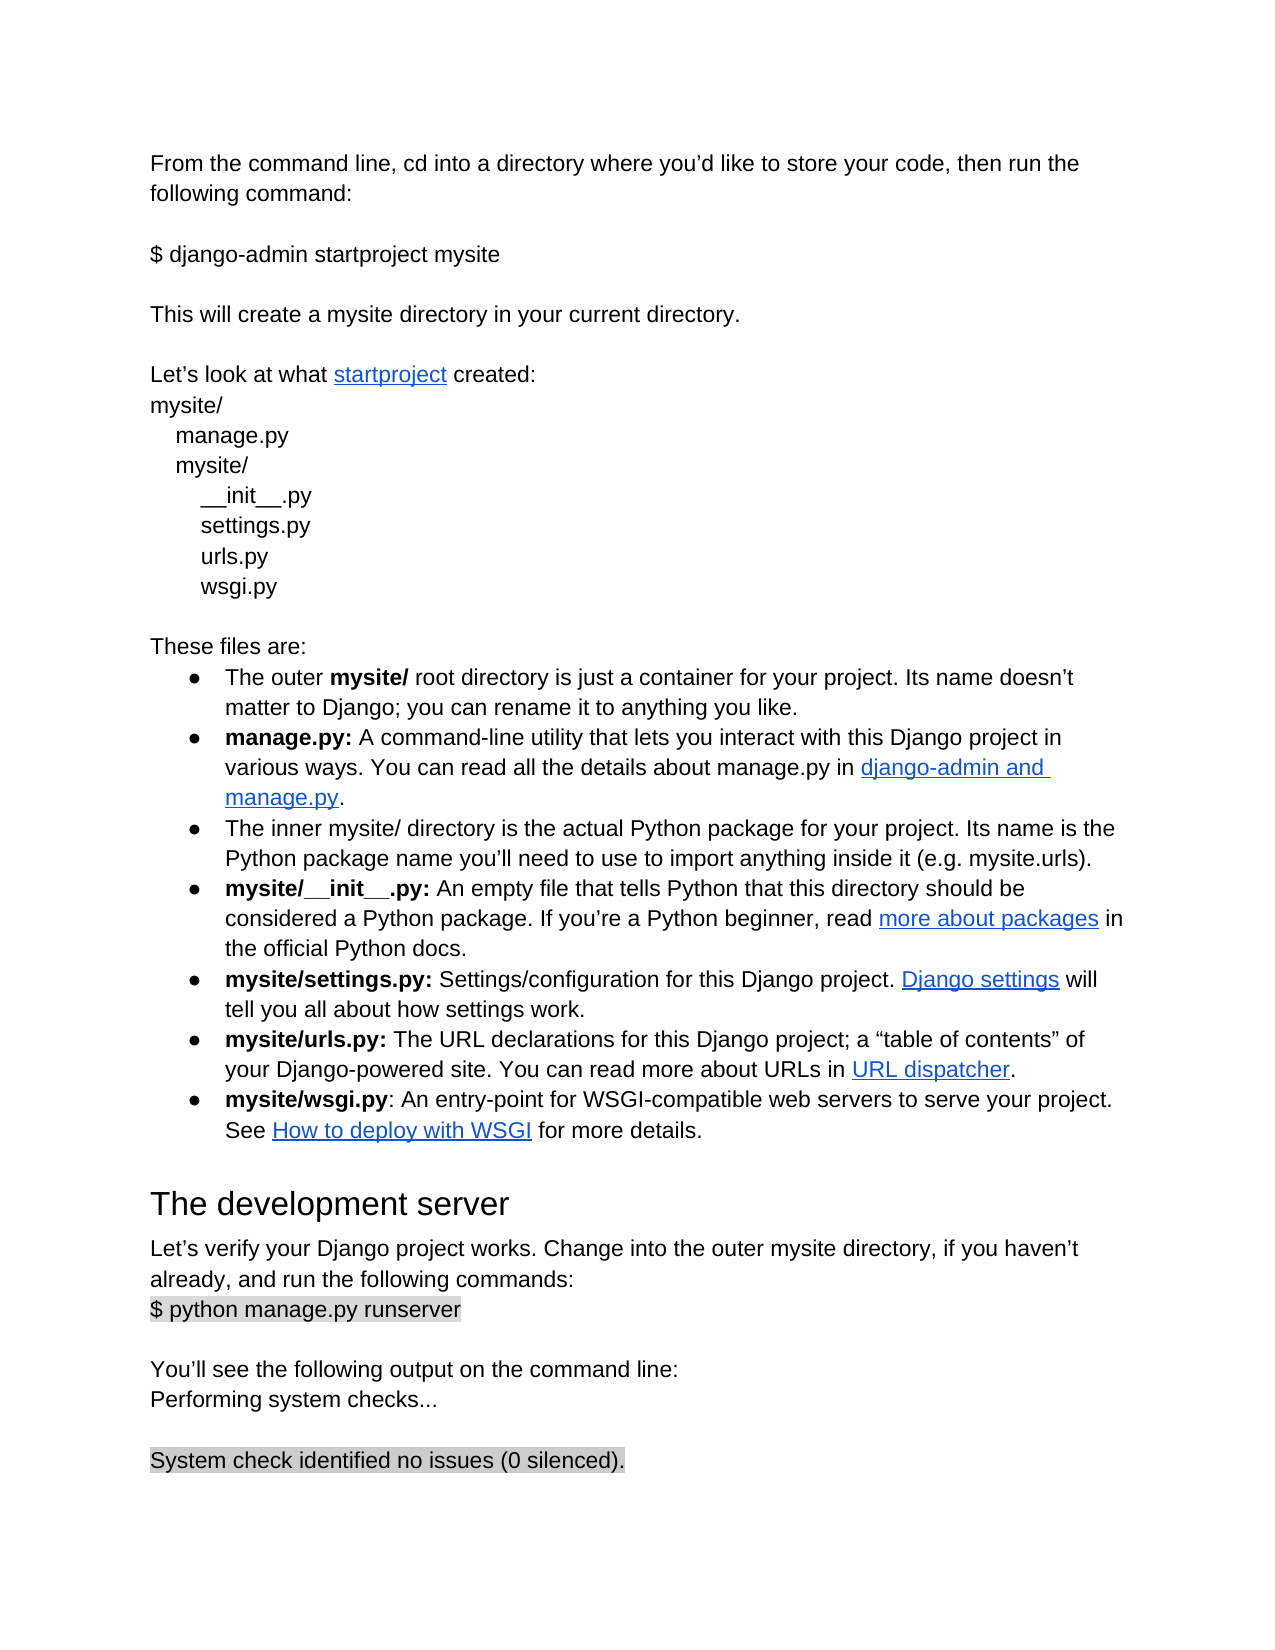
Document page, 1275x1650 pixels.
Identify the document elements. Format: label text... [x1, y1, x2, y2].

text These files are: [150, 633, 1125, 660]
text Let’s verify your Django project works. Change into the outer mysite directory, if you haven’t already, and run the following commands: [150, 1235, 1125, 1292]
text mysite/ manage.py mysite/ __init__.py settings.py urls.py wsgi.py [150, 392, 1125, 629]
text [150, 1386, 1125, 1473]
text This will create a mysite directory in your current directory. [150, 301, 1125, 327]
list mysite/urls.py: The URL declarations for this Django project; a “table of contents” of your Django-powered site. You can read more about URLs in URL dispatcher. [187, 1026, 1125, 1083]
list The inner mysite/ directory is the actual Python package for your project. Its name is the Python package name you’ll need to use to import anything inside it (e.g. mysite.urls). [187, 814, 1125, 871]
text You’ll see the following output on the command line: [150, 1356, 1125, 1382]
list mysite/settings.py: Settings/configuration for this Django project. Django settings will tell you all about how settings work. [187, 966, 1125, 1022]
subtitle The development server [150, 1184, 1125, 1223]
text $ django-admin startproject mysite [150, 241, 1125, 297]
list mysite/__init__.py: An empty file that tells Python that this directory should be considered a Python package. If you’re a Python beginner, read more about packages in the official Python docs. [187, 875, 1125, 962]
text Let’s look at what startproject created: [150, 361, 1125, 388]
list mysite/wsgi.py: An entry-point for WSGI-compatible web servers to serve your project. See How to deploy with WSGI for more details. [187, 1086, 1125, 1143]
list The outer mysite/ root directory is just a container for your project. Its name doesn’t matter to Django; you can rename it to anything you like. [187, 663, 1125, 720]
text $ python manage.py runserver [150, 1296, 1125, 1352]
text From the command line, cd into a directory where you’d like to store your code, then run the following command: [150, 150, 1125, 207]
list manage.py: A command-line utility that lets you interact with this Django project in various ways. You can read all the details about manage.py in django-admin and manage.py. [187, 724, 1125, 811]
